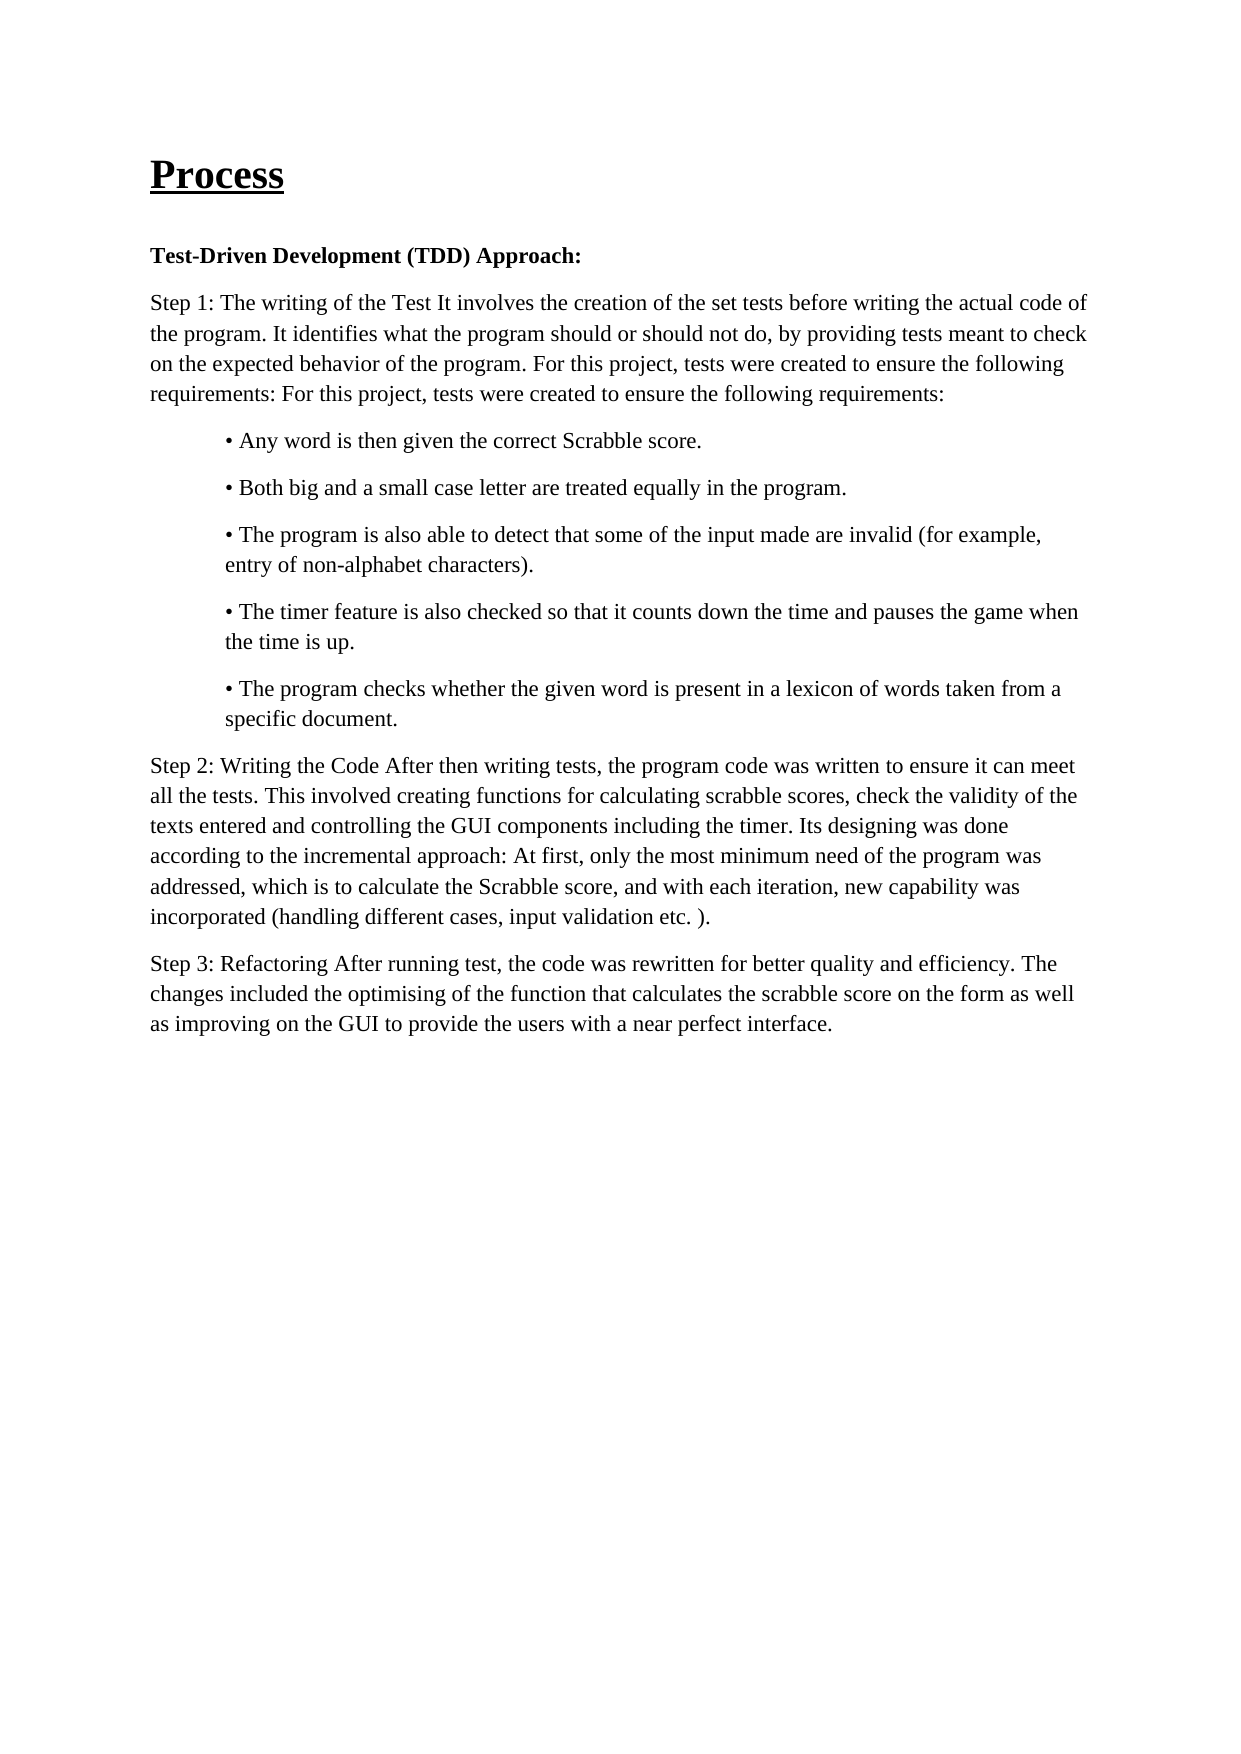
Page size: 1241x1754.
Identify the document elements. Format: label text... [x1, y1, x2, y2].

text • The program checks whether the given word is present in a lexicon of words taken from a specific document. [225, 675, 1090, 731]
text • Any word is then given the correct Scrabble score. [225, 427, 1090, 453]
text Step 3: Refactoring After running test, the code was rewritten for better quality and efficiency. The changes included the optimising of the function that calculates the scrabble score on the form as well as improving on the GUI to provide the users with a near perfect interface. [150, 950, 1090, 1037]
text • Both big and a small case letter are treated equally in the program. [225, 474, 1090, 500]
text Step 2: Writing the Code After then writing tests, the program code was written to ensure it can meet all the tests. This involved creating functions for calculating scrabble scores, check the validity of the texts entered and controlling the GUI components including the timer. Its designing was done according to the incremental approach: At first, only the most minimum need of the program was addressed, which is to calculate the Scrabble score, and with each iteration, new capability was incorporated (handling different cases, input validation etc. ). [150, 752, 1090, 929]
text Step 1: The writing of the Test It involves the creation of the set tests before writing the actual code of the program. It identifies what the program should or should not do, by providing tests meant to check on the expected behavior of the program. For this project, tests were created to ensure the following requirements: For this project, tests were created to ensure the following requirements: [150, 289, 1090, 406]
text Process [150, 150, 1090, 198]
text • The timer feature is also checked so that it counts down the time and pauses the game when the time is up. [225, 598, 1090, 654]
text Test-Driven Development (TDD) Approach: [150, 242, 1090, 269]
text • The program is also able to detect that some of the input made are invalid (for example, entry of non-alphabet characters). [225, 521, 1090, 577]
